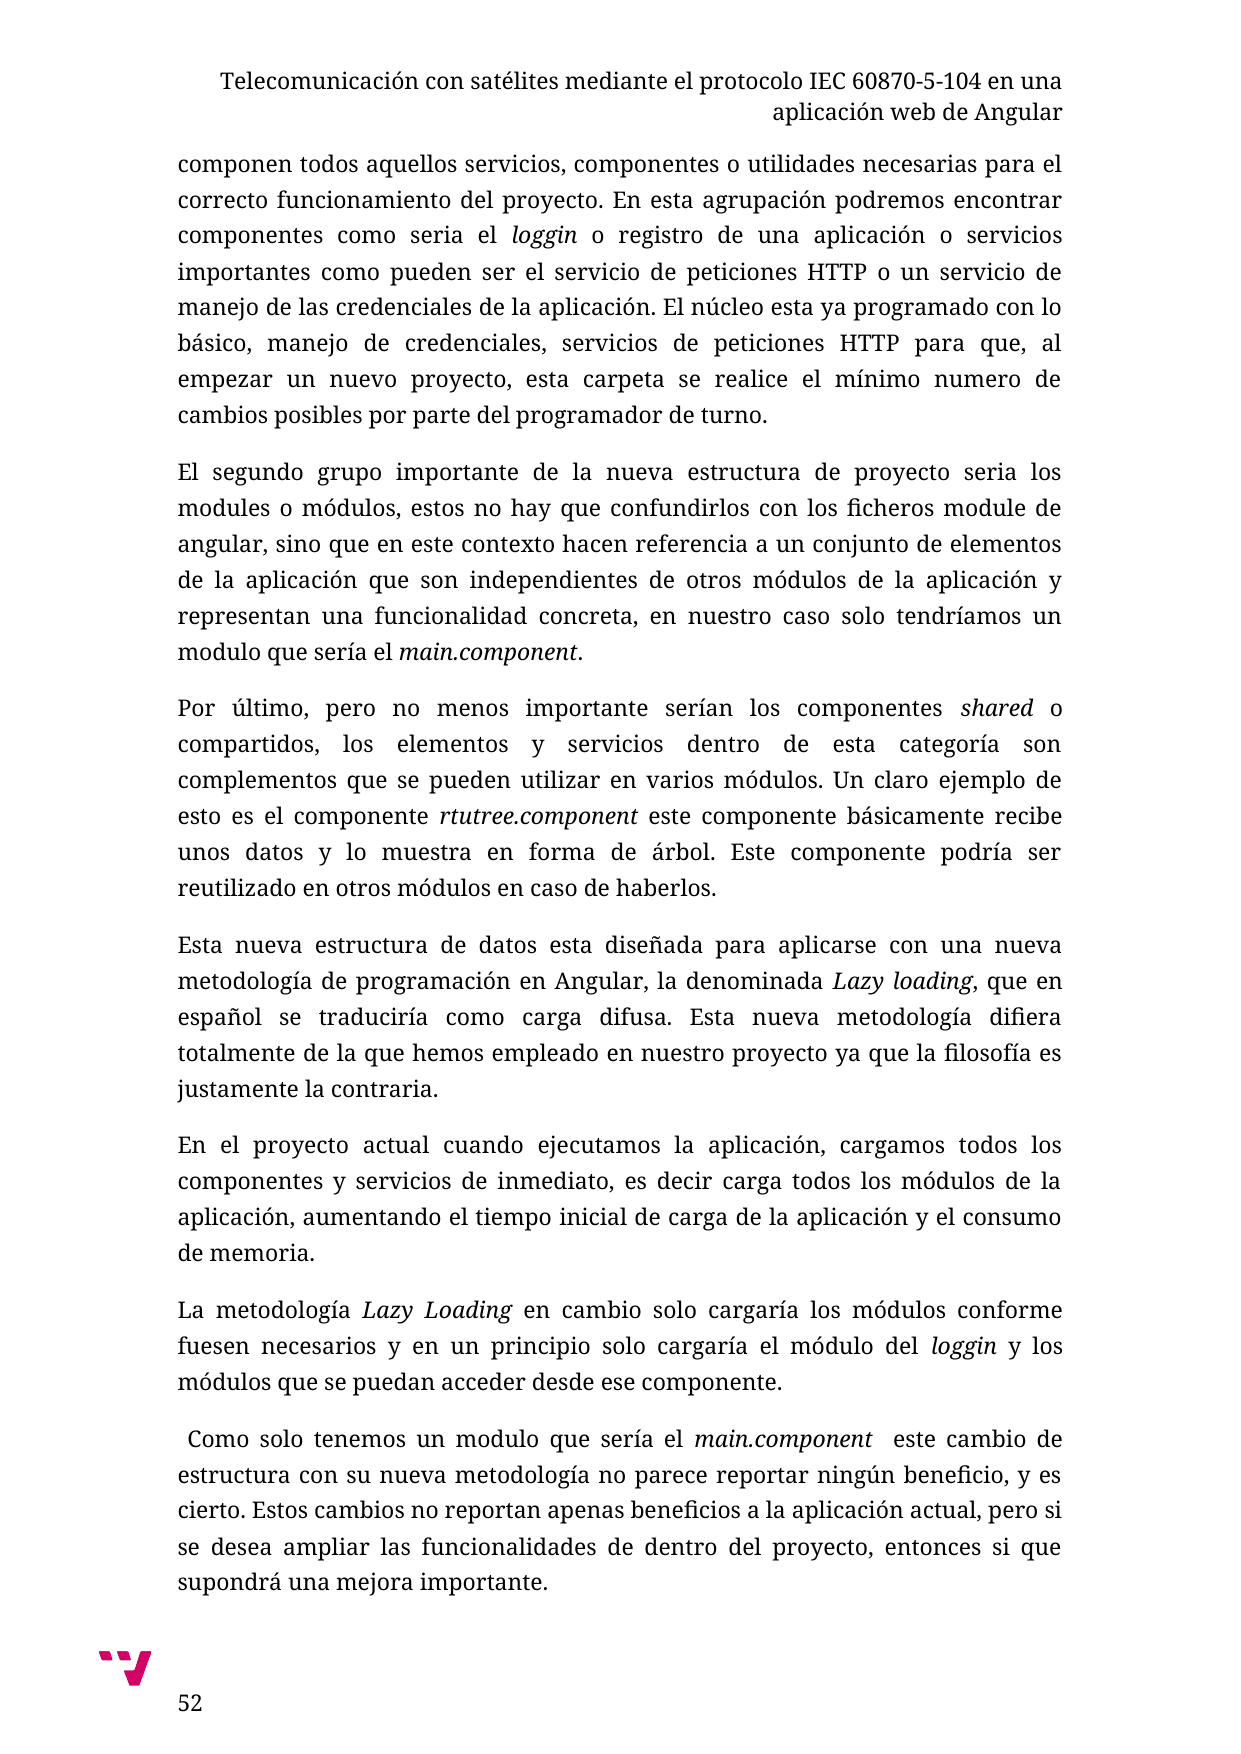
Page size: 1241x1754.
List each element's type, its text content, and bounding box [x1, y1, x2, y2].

text En el proyecto actual cuando ejecutamos la aplicación, cargamos todos los componentes y servicios de inmediato, es decir carga todos los módulos de la aplicación, aumentando el tiempo inicial de carga de la aplicación y el consumo de memoria. [177, 1129, 1063, 1268]
text Esta nueva estructura de datos esta diseñada para aplicarse con una nueva metodología de programación en Angular, la denominada Lazy loading, que en español se traduciría como carga difusa. Esta nueva metodología difiera totalmente de la que hemos empleado en nuestro proyecto ya que la filosofía es justamente la contraria. [177, 929, 1063, 1104]
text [177, 148, 1063, 430]
text El segundo grupo importante de la nueva estructura de proyecto seria los modules o módulos, estos no hay que confundirlos con los ficheros module de angular, sino que en este contexto hacen referencia a un conjunto de elementos de la aplicación que son independientes de otros módulos de la aplicación y representan una funcionalidad concreta, en nuestro caso solo tendríamos un modulo que sería el main.component. [177, 456, 1063, 667]
text La metodología Lazy Loading en cambio solo cargaría los módulos conforme fuesen necesarios y en un principio solo cargaría el módulo del loggin y los módulos que se puedan acceder desde ese componente. [177, 1294, 1063, 1397]
picture [98, 1651, 152, 1686]
text Como solo tenemos un modulo que sería el main.component este cambio de estructura con su nueva metodología no parece reportar ningún beneficio, y es cierto. Estos cambios no reportan apenas beneficios a la aplicación actual, pero si se desea ampliar las funcionalidades de dentro del proyecto, entonces si que supondrá una mejora importante. [177, 1423, 1063, 1598]
text Por último, pero no menos importante serían los componentes shared o compartidos, los elementos y servicios dentro de esta categoría son complementos que se pueden utilizar en varios módulos. Un claro ejemplo de esto es el componente rtutree.component este componente básicamente recibe unos datos y lo muestra en forma de árbol. Este componente podría ser reutilizado en otros módulos en caso de haberlos. [177, 692, 1063, 903]
